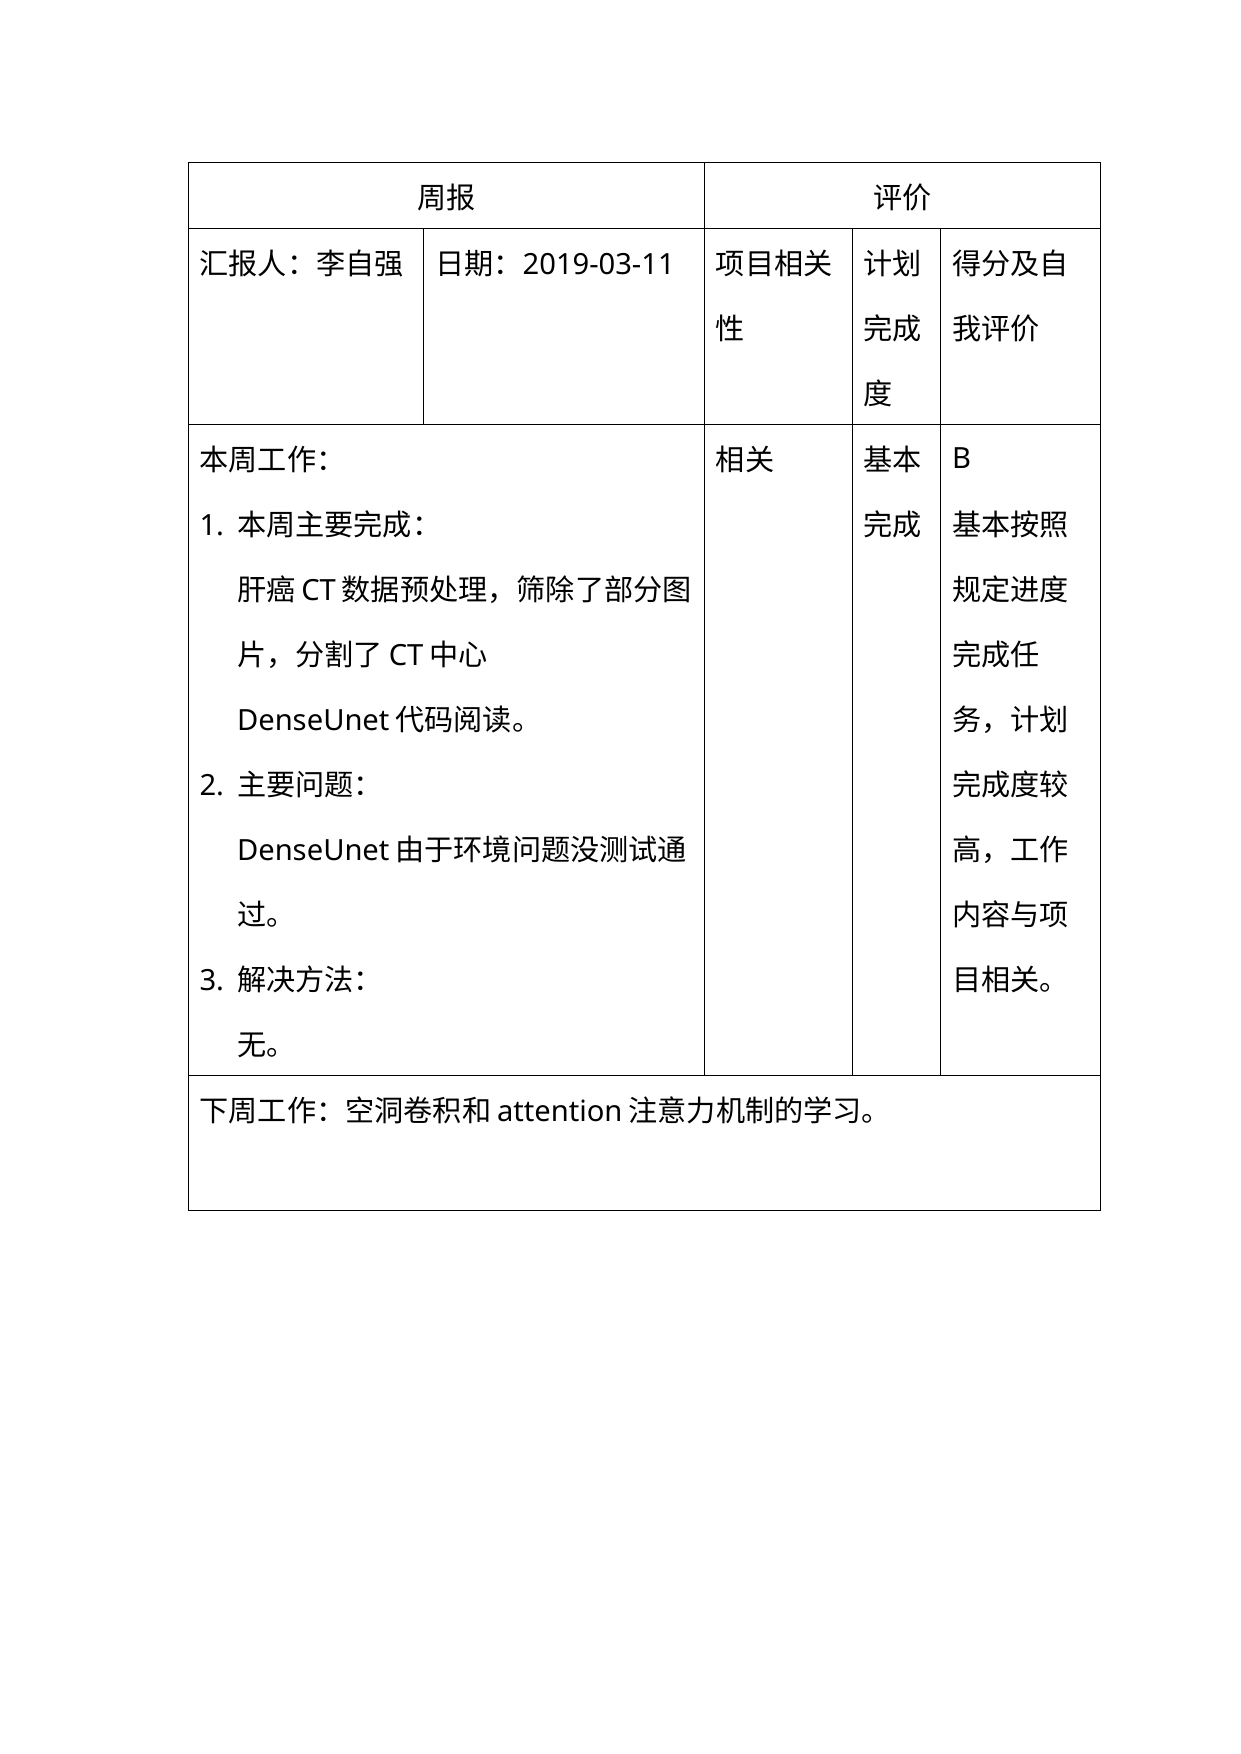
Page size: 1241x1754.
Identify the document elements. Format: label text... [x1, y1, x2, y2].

table_cell 基本完成 [853, 425, 940, 1075]
table_cell 相关 [705, 425, 852, 1075]
table_header 周报 [189, 163, 704, 228]
table_cell 日期：2019-03-11 [424, 229, 704, 424]
table_cell 本周工作： 本周主要完成： 肝癌CT数据预处理，筛除了部分图片，分割了CT中心 DenseUnet代码阅读。 主要问题： DenseUnet由于环境问题没测试通过。 解决方法： 无。 [189, 425, 704, 1075]
table_header 评价 [705, 163, 1100, 228]
table_cell 汇报人：李自强 [189, 229, 423, 424]
table_cell 项目相关性 [705, 229, 852, 424]
table_cell 得分及自我评价 [941, 229, 1100, 424]
table_cell B 基本按照规定进度完成任务，计划完成度较高，工作内容与项目相关。 [941, 425, 1100, 1075]
table_cell 计划完成度 [853, 229, 940, 424]
table_cell 下周工作：空洞卷积和attention注意力机制的学习。 [189, 1076, 1100, 1210]
